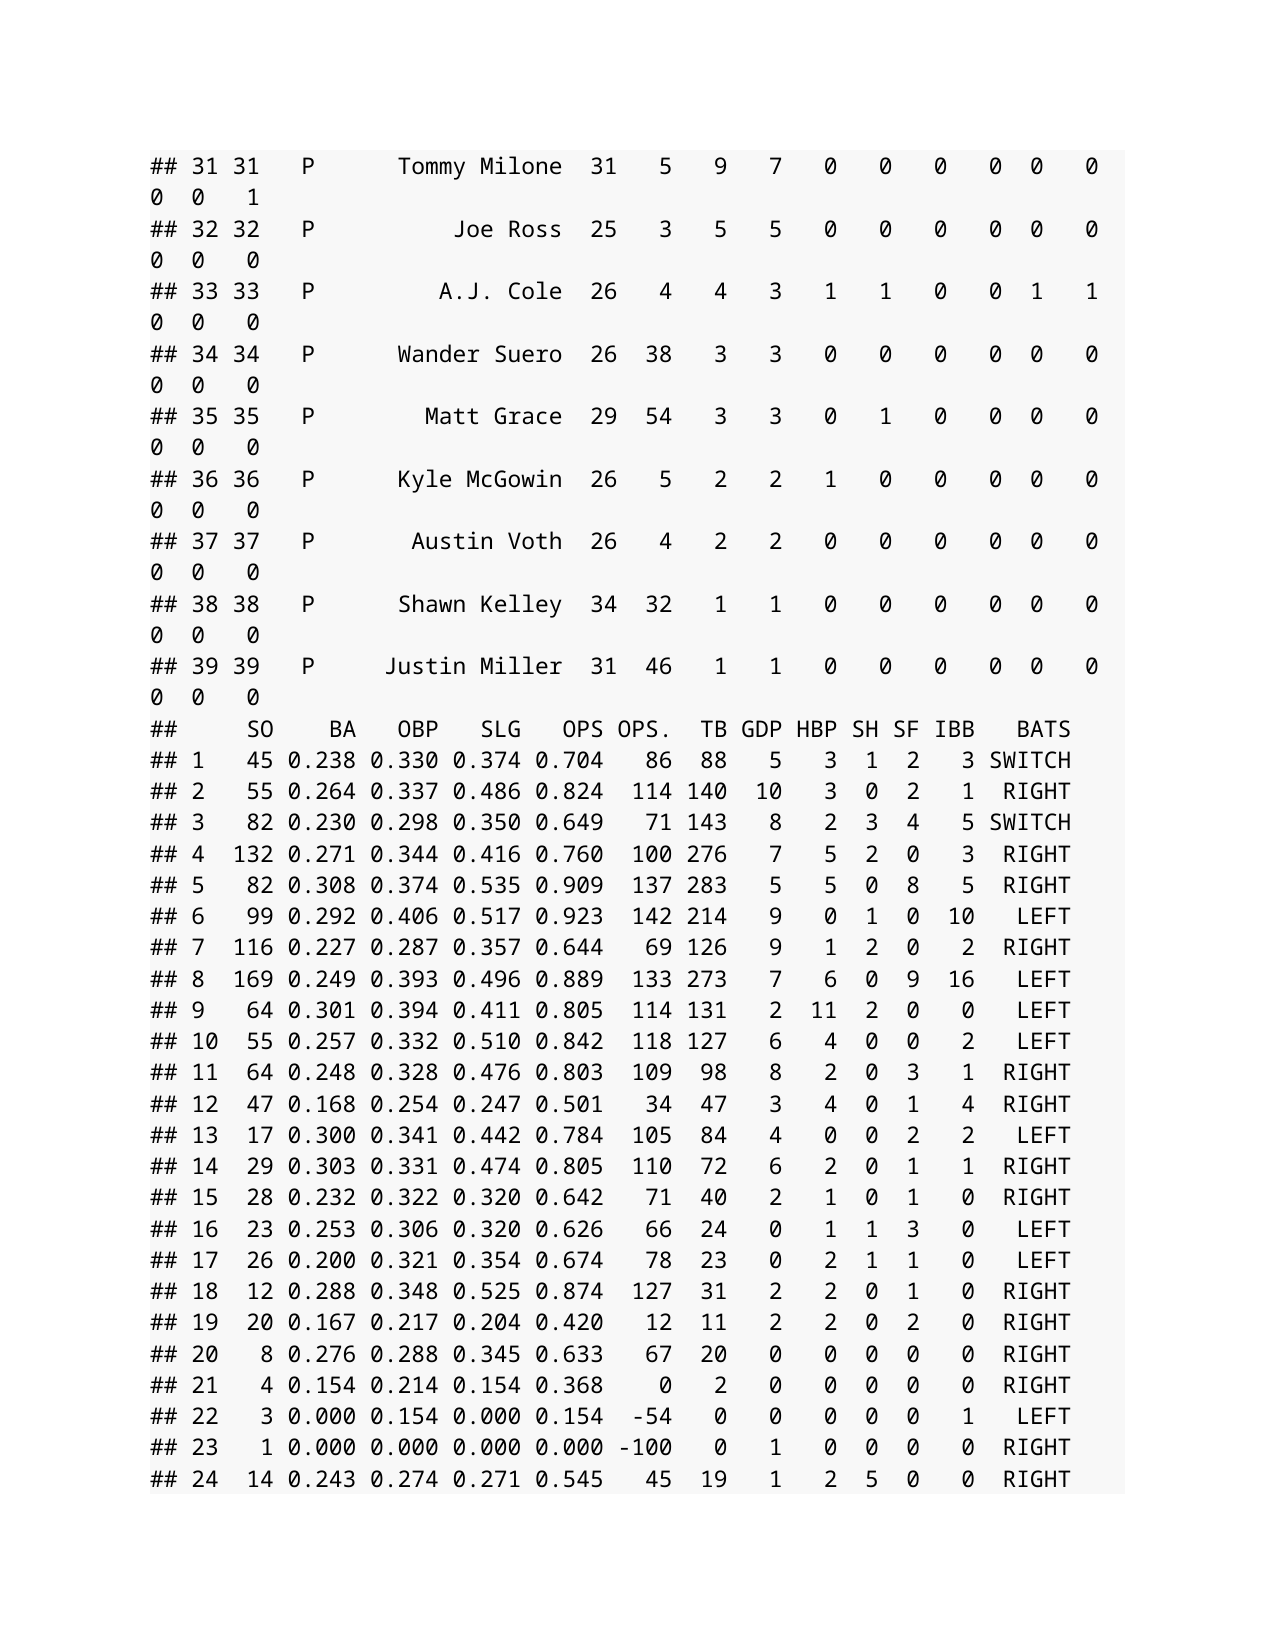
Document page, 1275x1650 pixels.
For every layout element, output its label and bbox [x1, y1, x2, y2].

text [150, 150, 1125, 1494]
